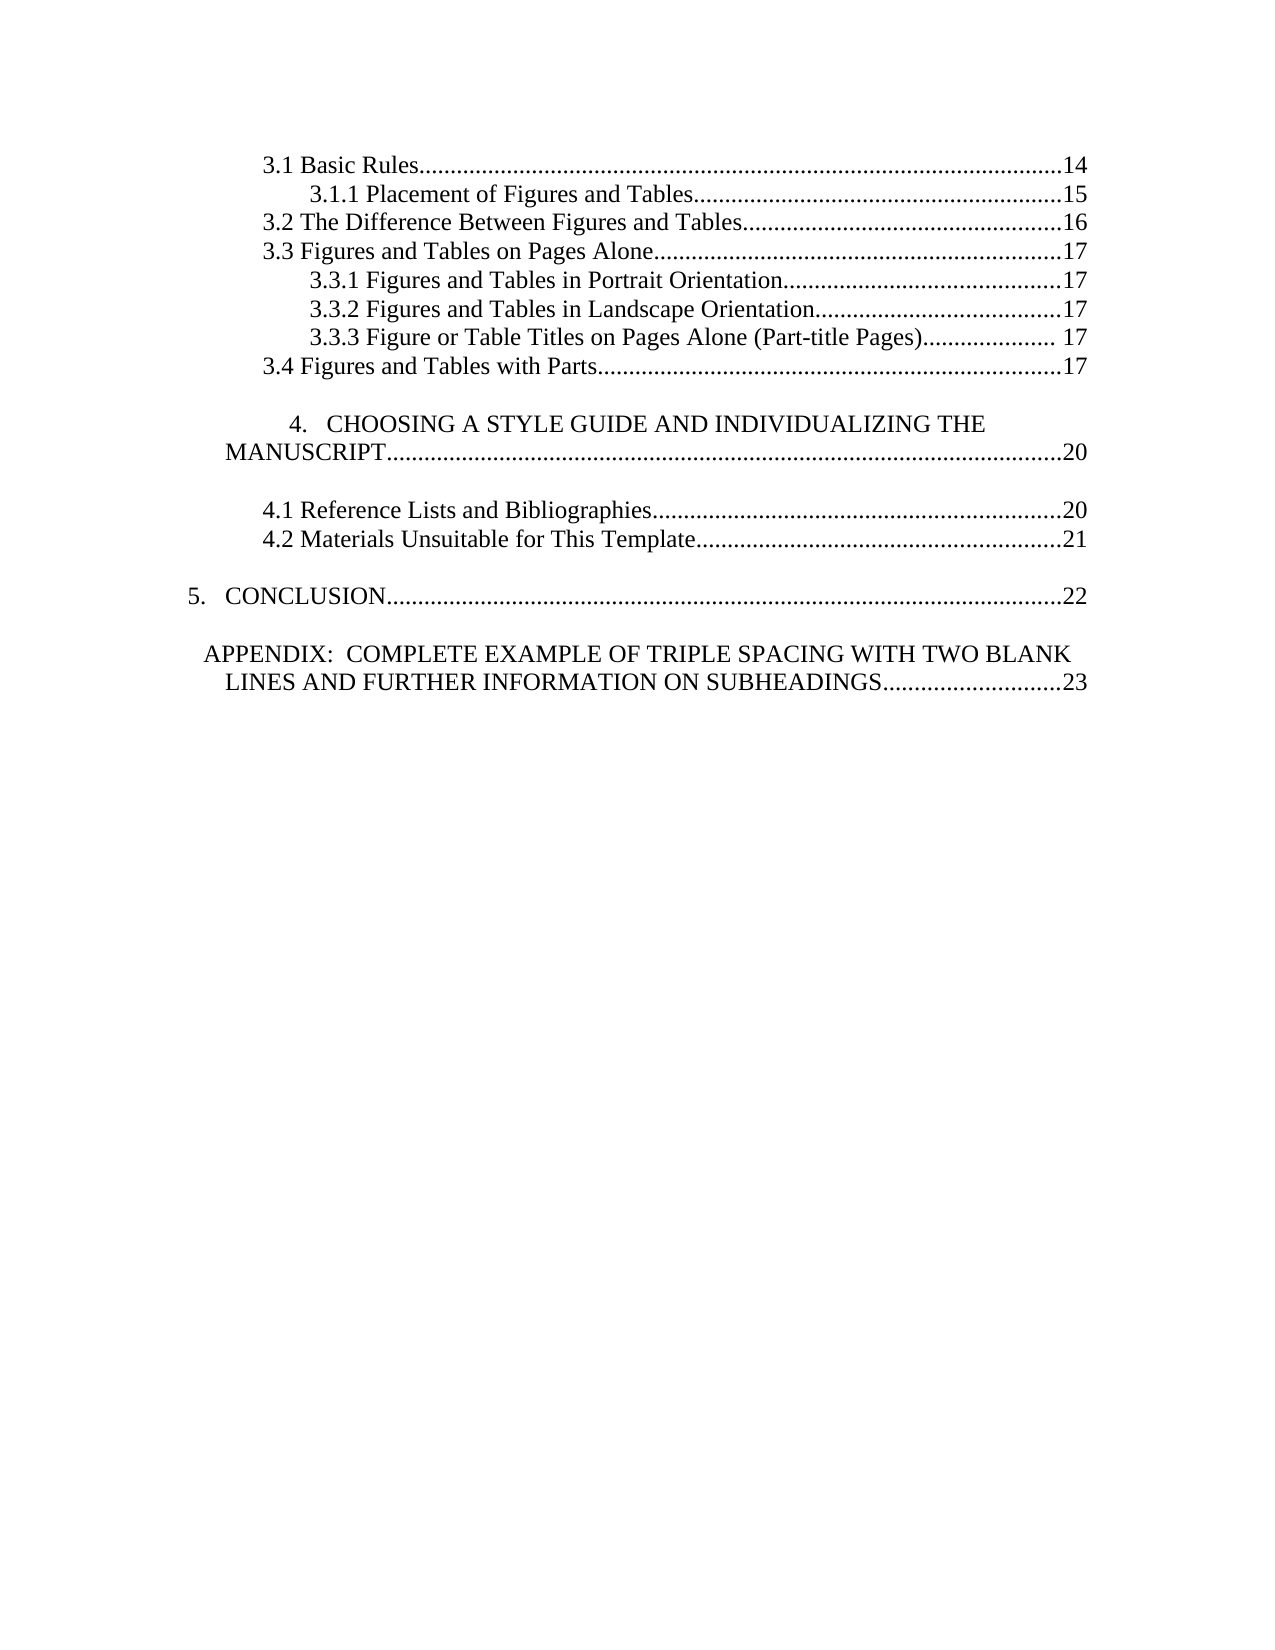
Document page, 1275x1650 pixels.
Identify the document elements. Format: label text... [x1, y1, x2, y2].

list 3.2 The Difference Between Figures and Tables 16 [262, 207, 1087, 236]
list 3.3 Figures and Tables on Pages Alone 17 [262, 236, 1087, 265]
list MANUSCRIPT 20 [225, 437, 1087, 466]
list 3.3.3 Figure or Table Titles on Pages Alone (Part-title Pages) 17 [262, 322, 1087, 351]
list 3.1.1 Placement of Figures and Tables 15 [262, 179, 1087, 207]
list 4.2 Materials Unsuitable for This Template 21 [262, 524, 1087, 552]
list 3.3.2 Figures and Tables in Landscape Orientation 17 [262, 294, 1087, 322]
list 4.1 Reference Lists and Bibliographies 20 [262, 495, 1087, 524]
text 4. CHOOSING A STYLE GUIDE AND INDIVIDUALIZING THE [187, 409, 1087, 437]
list 3.4 Figures and Tables with Parts 17 [262, 351, 1087, 380]
text LINES AND FURTHER INFORMATION ON SUBHEADINGS 23 [187, 667, 1087, 696]
text APPENDIX: COMPLETE EXAMPLE OF TRIPLE SPACING WITH TWO BLANK [187, 639, 1087, 667]
list 3.3.1 Figures and Tables in Portrait Orientation 17 [262, 265, 1087, 294]
list 5. CONCLUSION 22 [187, 581, 1087, 610]
list 3.1 Basic Rules 14 [262, 150, 1087, 179]
